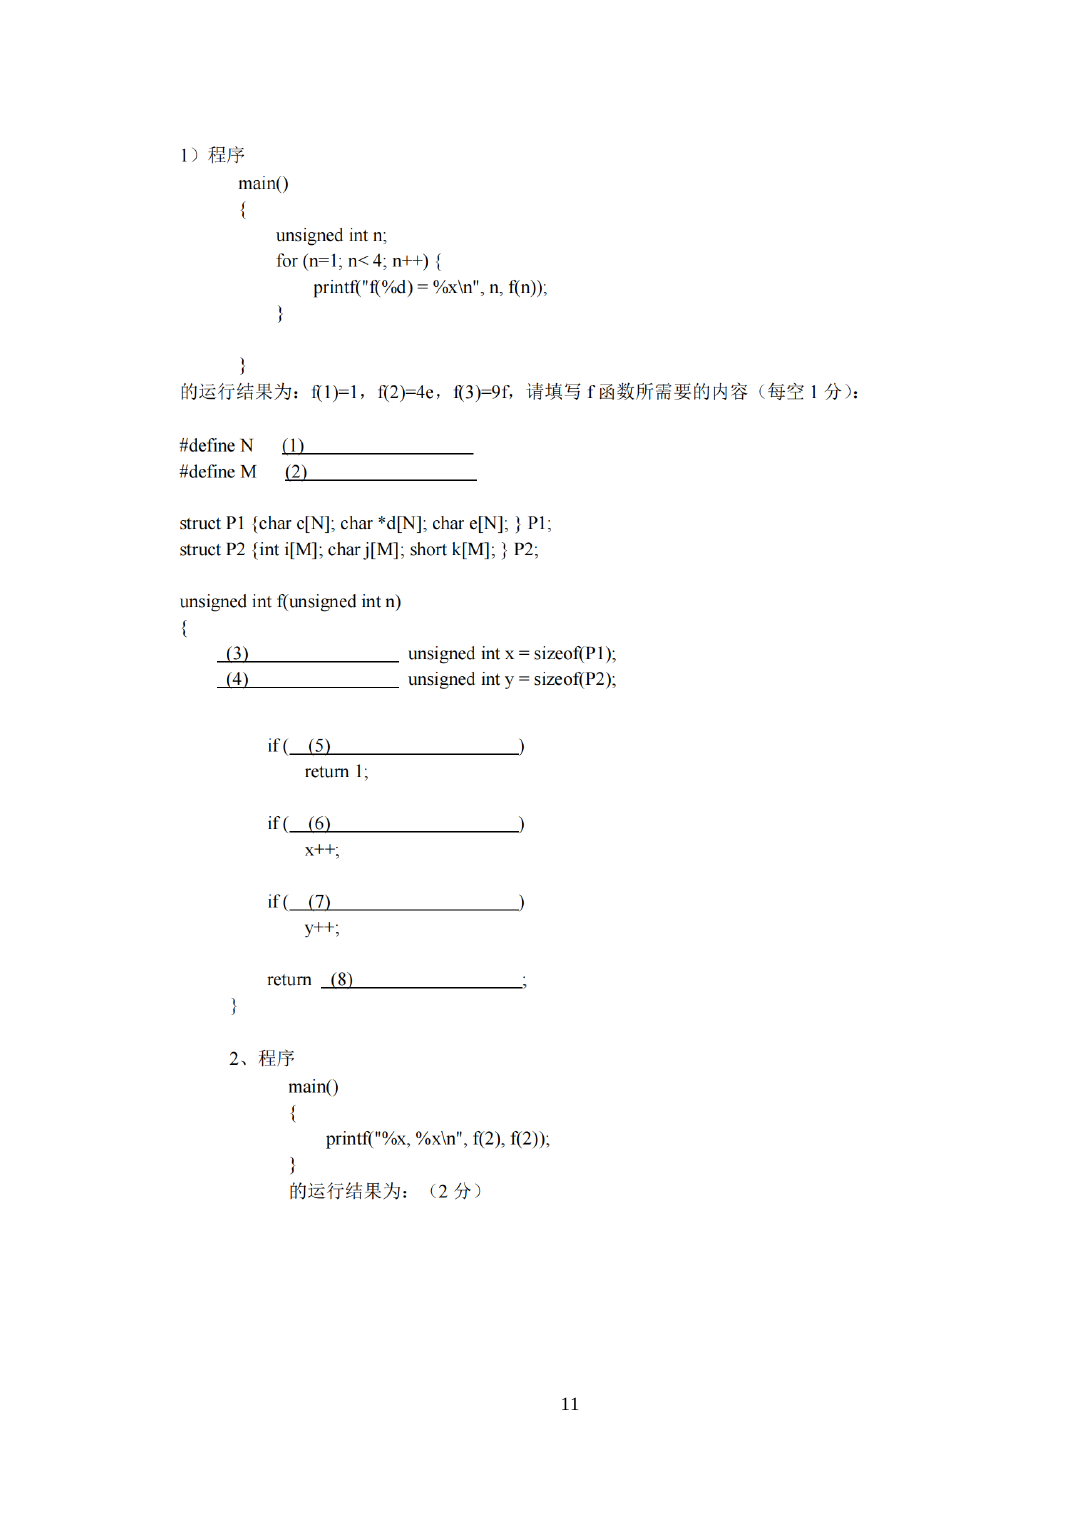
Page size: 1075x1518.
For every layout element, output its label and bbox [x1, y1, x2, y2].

picture [161, 128, 879, 1243]
